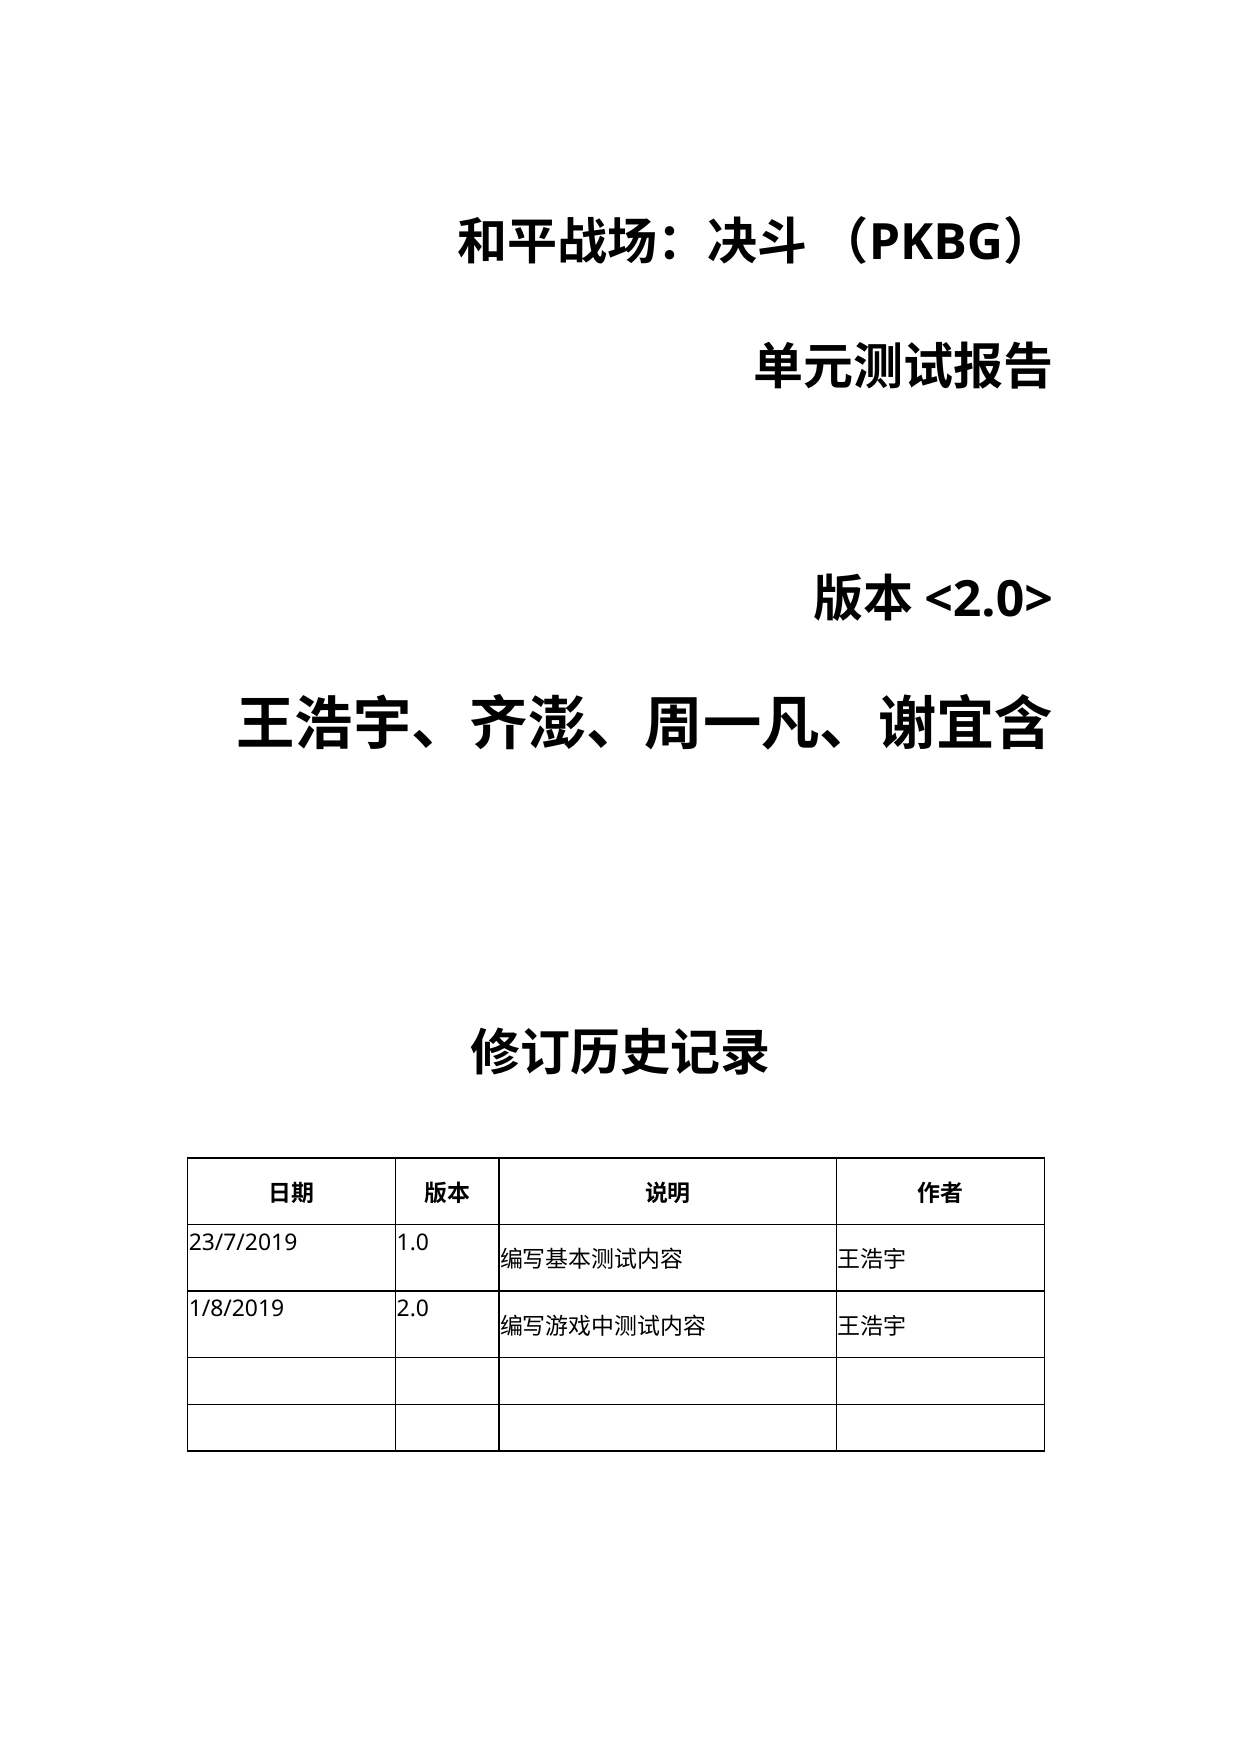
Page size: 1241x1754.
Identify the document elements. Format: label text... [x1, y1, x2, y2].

table_cell 23/7/2019 [188, 1225, 395, 1290]
text 和平战场：决斗 （PKBG） [187, 189, 1053, 287]
table_cell [837, 1405, 1044, 1450]
text 王浩宇、齐澎、周一凡、谢宜含 [187, 670, 1053, 768]
table_cell 王浩宇 [837, 1225, 1044, 1290]
table_header 版本 [396, 1159, 498, 1223]
table_cell 1/8/2019 [188, 1292, 395, 1357]
table_header 说明 [500, 1159, 836, 1223]
table_header 日期 [188, 1159, 395, 1223]
table_cell [837, 1358, 1044, 1403]
table_cell 编写基本测试内容 [500, 1225, 836, 1290]
table_cell [396, 1358, 498, 1403]
table_cell 2.0 [396, 1292, 498, 1357]
table_cell [500, 1405, 836, 1450]
table_cell 王浩宇 [837, 1292, 1044, 1357]
table_cell 编写游戏中测试内容 [500, 1292, 836, 1357]
table_cell [396, 1405, 498, 1450]
text 修订历史记录 [187, 1000, 1053, 1097]
table_cell [500, 1358, 836, 1403]
table_cell [188, 1405, 395, 1450]
table_header 作者 [837, 1159, 1044, 1223]
text 单元测试报告 [187, 314, 1053, 411]
table_cell [188, 1358, 395, 1403]
table_cell 1.0 [396, 1225, 498, 1290]
text 版本 <2.0> [187, 546, 1053, 643]
